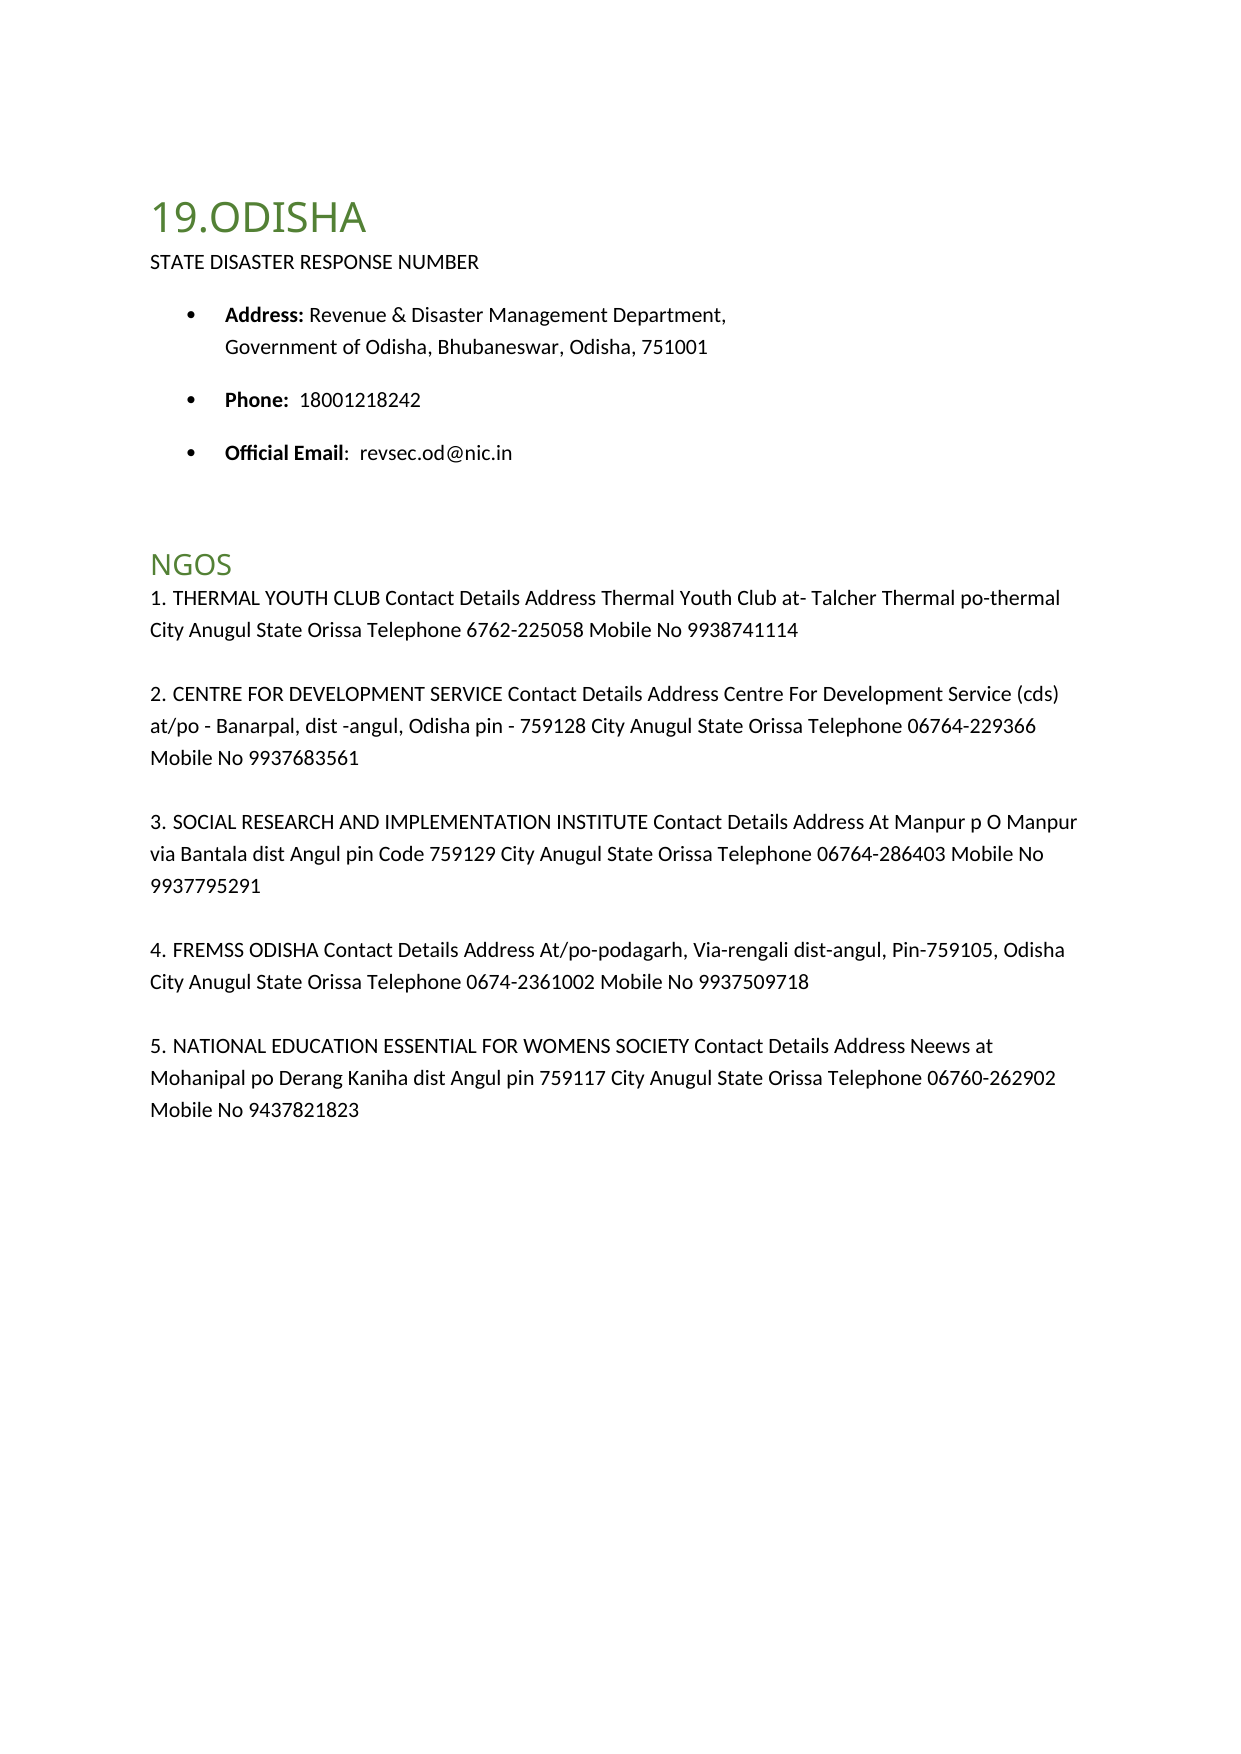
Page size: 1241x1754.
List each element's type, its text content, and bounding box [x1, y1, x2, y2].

subtitle 19.ODISHA [150, 187, 1090, 244]
list Phone: 18001218242 [187, 386, 1090, 413]
subtitle NGOS [150, 544, 1090, 584]
text 1. THERMAL YOUTH CLUB Contact Details Address Thermal Youth Club at- Talcher Thermal po-thermal City Anugul State Orissa Telephone 6762-225058 Mobile No 9938741114 2. CENTRE FOR DEVELOPMENT SERVICE Contact Details Address Centre For Development Service (cds) at/po - Banarpal, dist -angul, Odisha pin - 759128 City Anugul State Orissa Telephone 06764-229366 Mobile No 9937683561 3. SOCIAL RESEARCH AND IMPLEMENTATION INSTITUTE Contact Details Address At Manpur p O Manpur via Bantala dist Angul pin Code 759129 City Anugul State Orissa Telephone 06764-286403 Mobile No 9937795291 4. FREMSS ODISHA Contact Details Address At/po-podagarh, Via-rengali dist-angul, Pin-759105, Odisha City Anugul State Orissa Telephone 0674-2361002 Mobile No 9937509718 5. NATIONAL EDUCATION ESSENTIAL FOR WOMENS SOCIETY Contact Details Address Neews at Mohanipal po Derang Kaniha dist Angul pin 759117 City Anugul State Orissa Telephone 06760-262902 Mobile No 9437821823 [150, 584, 1090, 1186]
text STATE DISASTER RESPONSE NUMBER [150, 248, 1090, 275]
list Address: Revenue & Disaster Management Department, Government of Odisha, Bhubaneswar, Odisha, 751001 [187, 301, 1090, 360]
list Official Email: revsec.od@nic.in [187, 439, 1090, 466]
